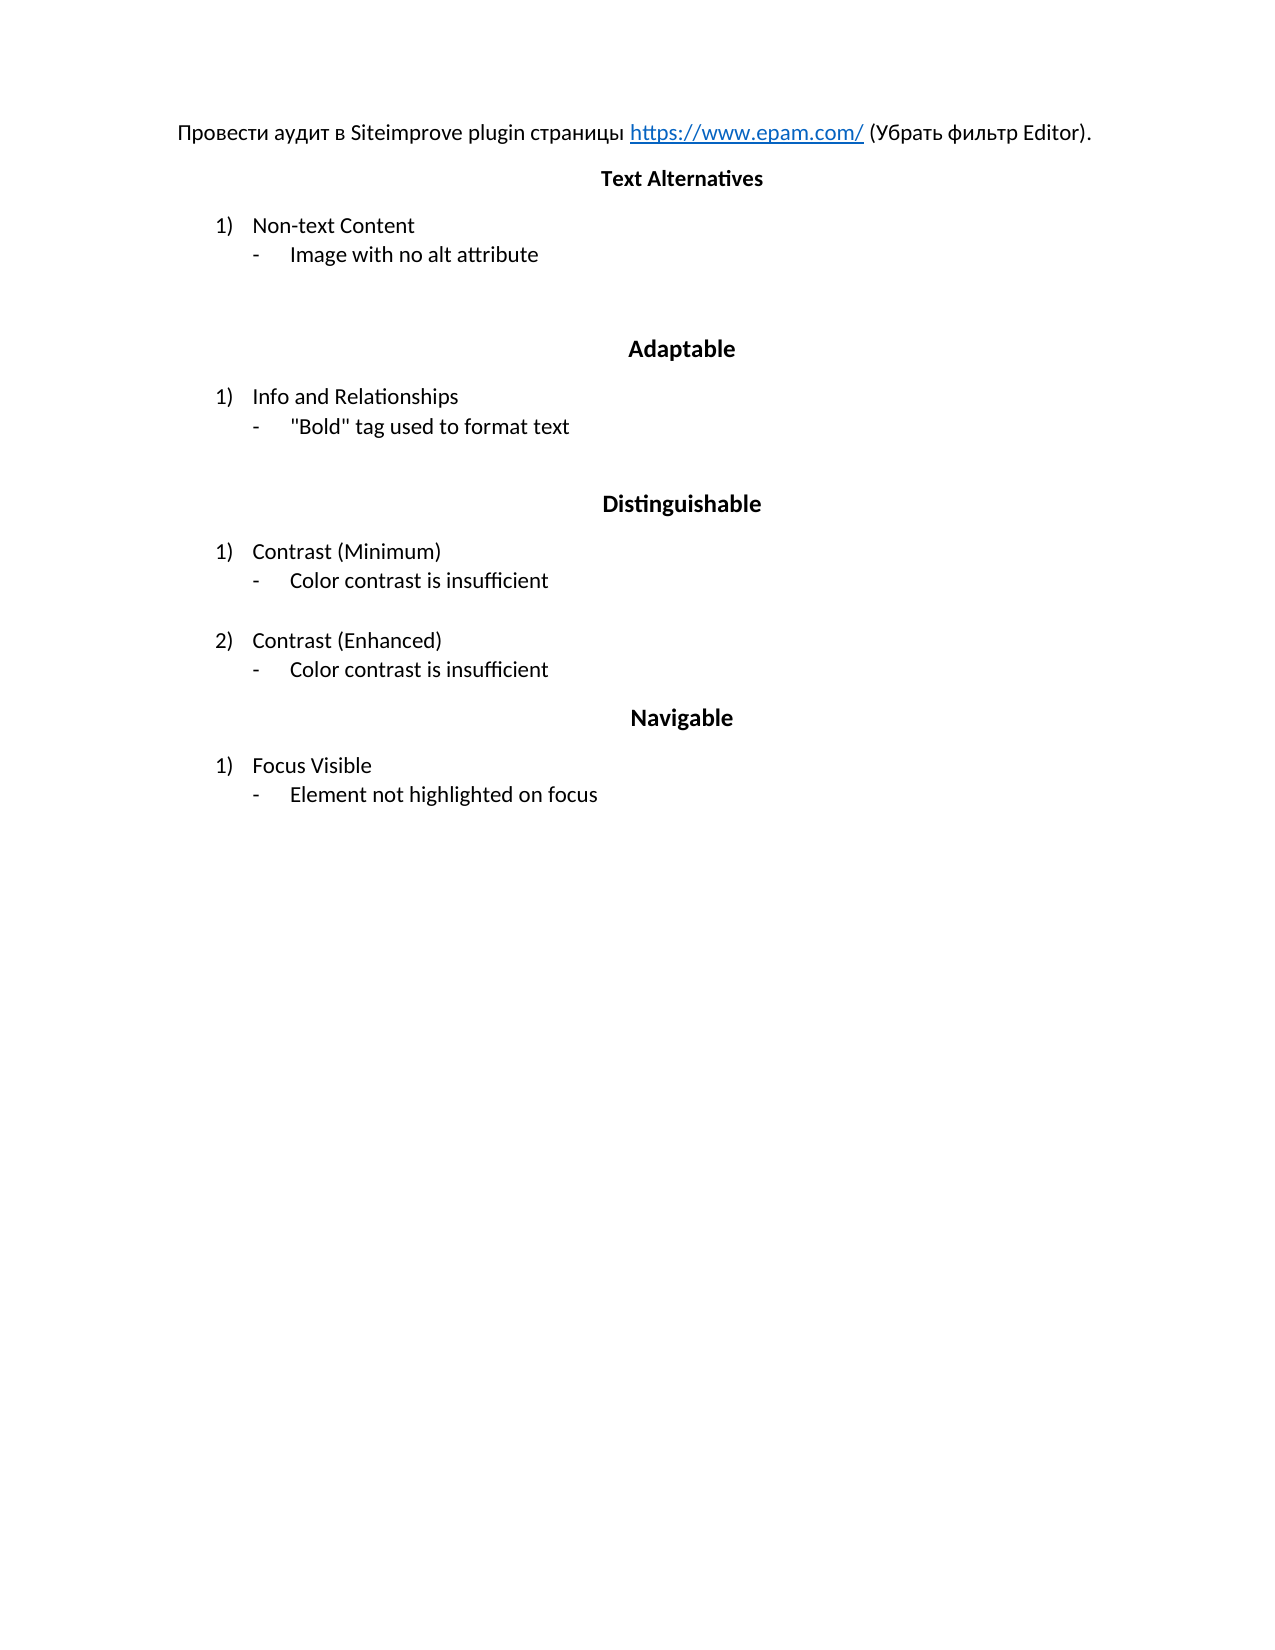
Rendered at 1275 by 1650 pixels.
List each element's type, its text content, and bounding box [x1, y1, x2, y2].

text Distinguishable [177, 488, 1186, 518]
text Провести аудит в Siteimprove plugin страницы https://www.epam.com/ (Убрать фильтр Editor). [177, 118, 1186, 146]
text Text Alternatives [177, 164, 1186, 192]
list Image with no alt attribute [252, 241, 1186, 268]
list Info and Relationships [215, 382, 1186, 410]
list Focus Visible [215, 751, 1186, 779]
list "Bold" tag used to format text [252, 412, 1186, 440]
text Navigable [177, 702, 1186, 732]
list Color contrast is insufficient [252, 656, 1186, 684]
list Contrast (Enhanced) [215, 626, 1186, 654]
list Element not highlighted on focus [252, 781, 1186, 809]
list Non-text Content [215, 211, 1186, 239]
text Adaptable [177, 333, 1186, 364]
list Contrast (Minimum) [215, 537, 1186, 565]
list Color contrast is insufficient [252, 567, 1186, 594]
